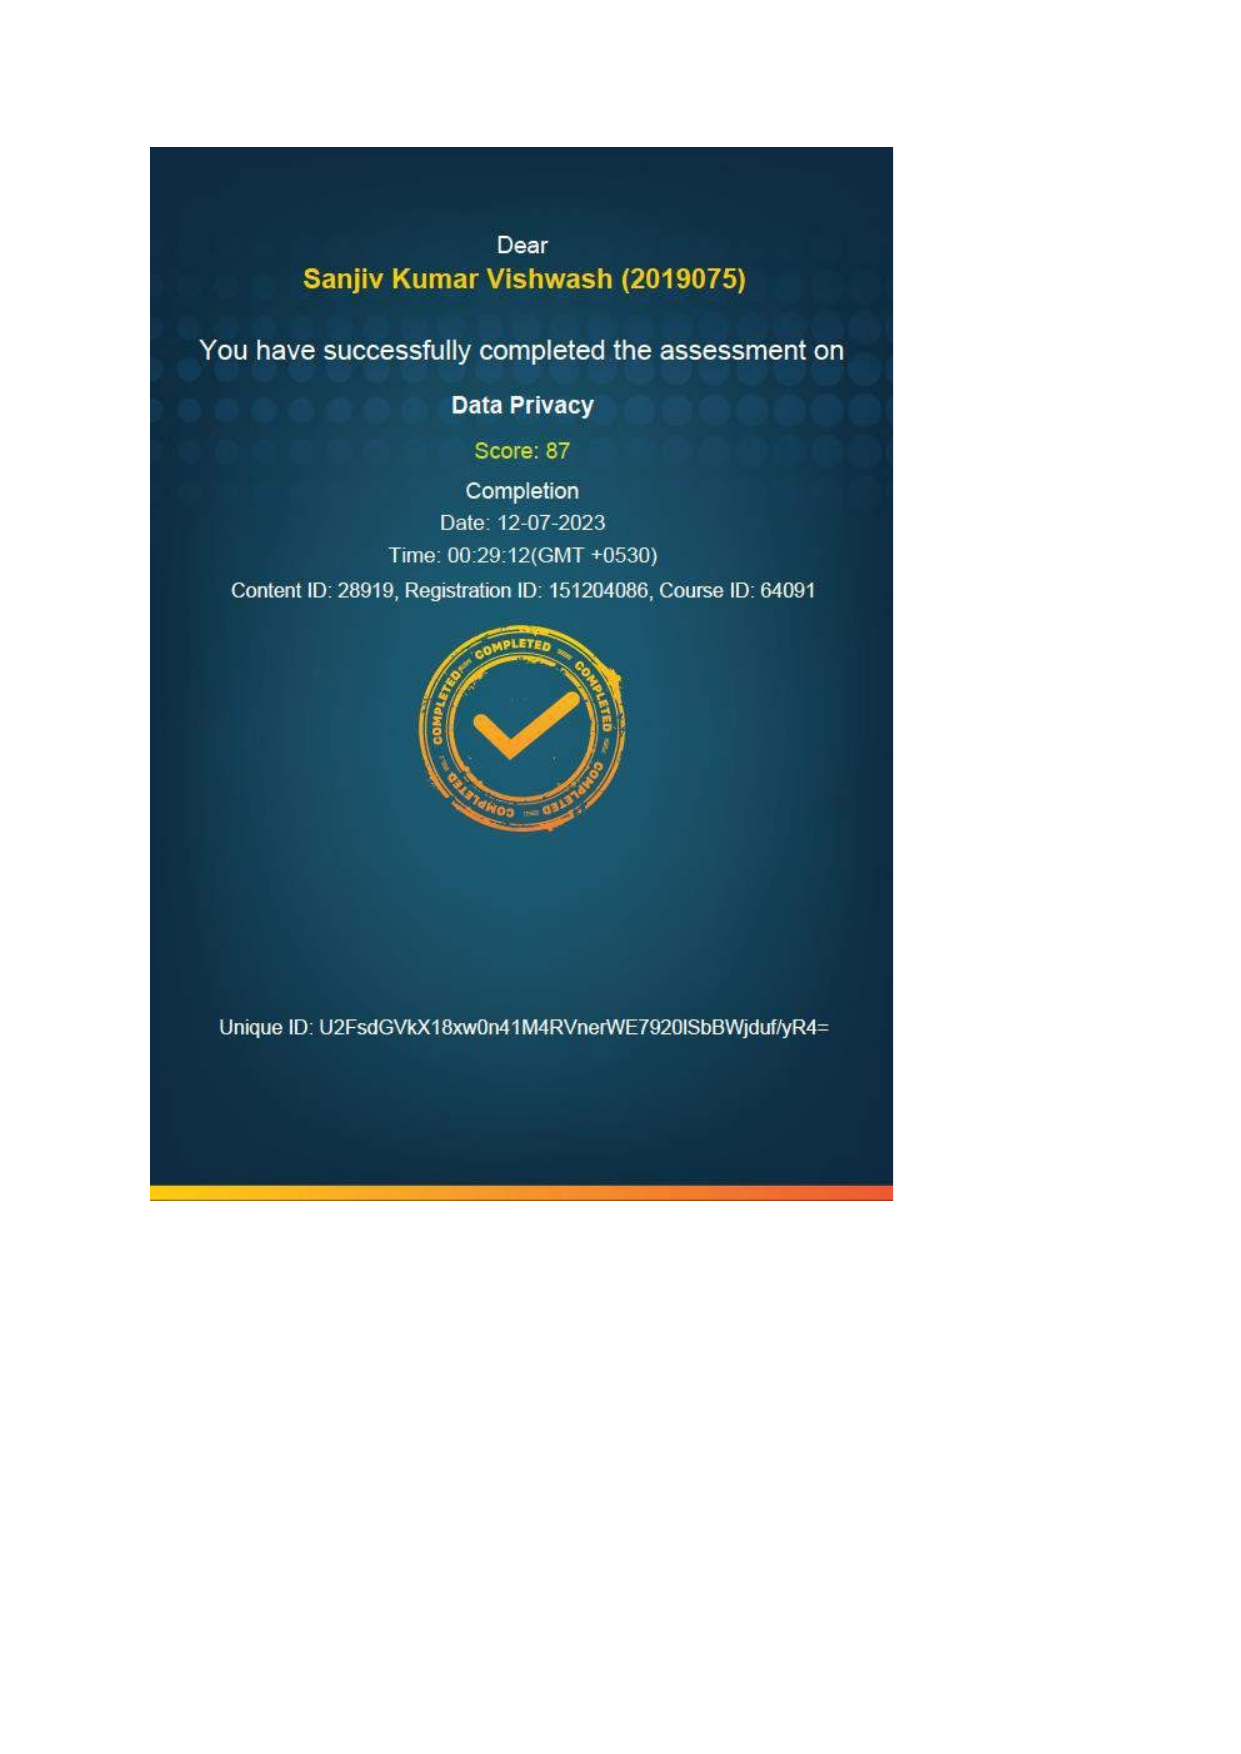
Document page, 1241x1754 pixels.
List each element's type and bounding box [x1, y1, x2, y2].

picture [150, 147, 894, 1201]
